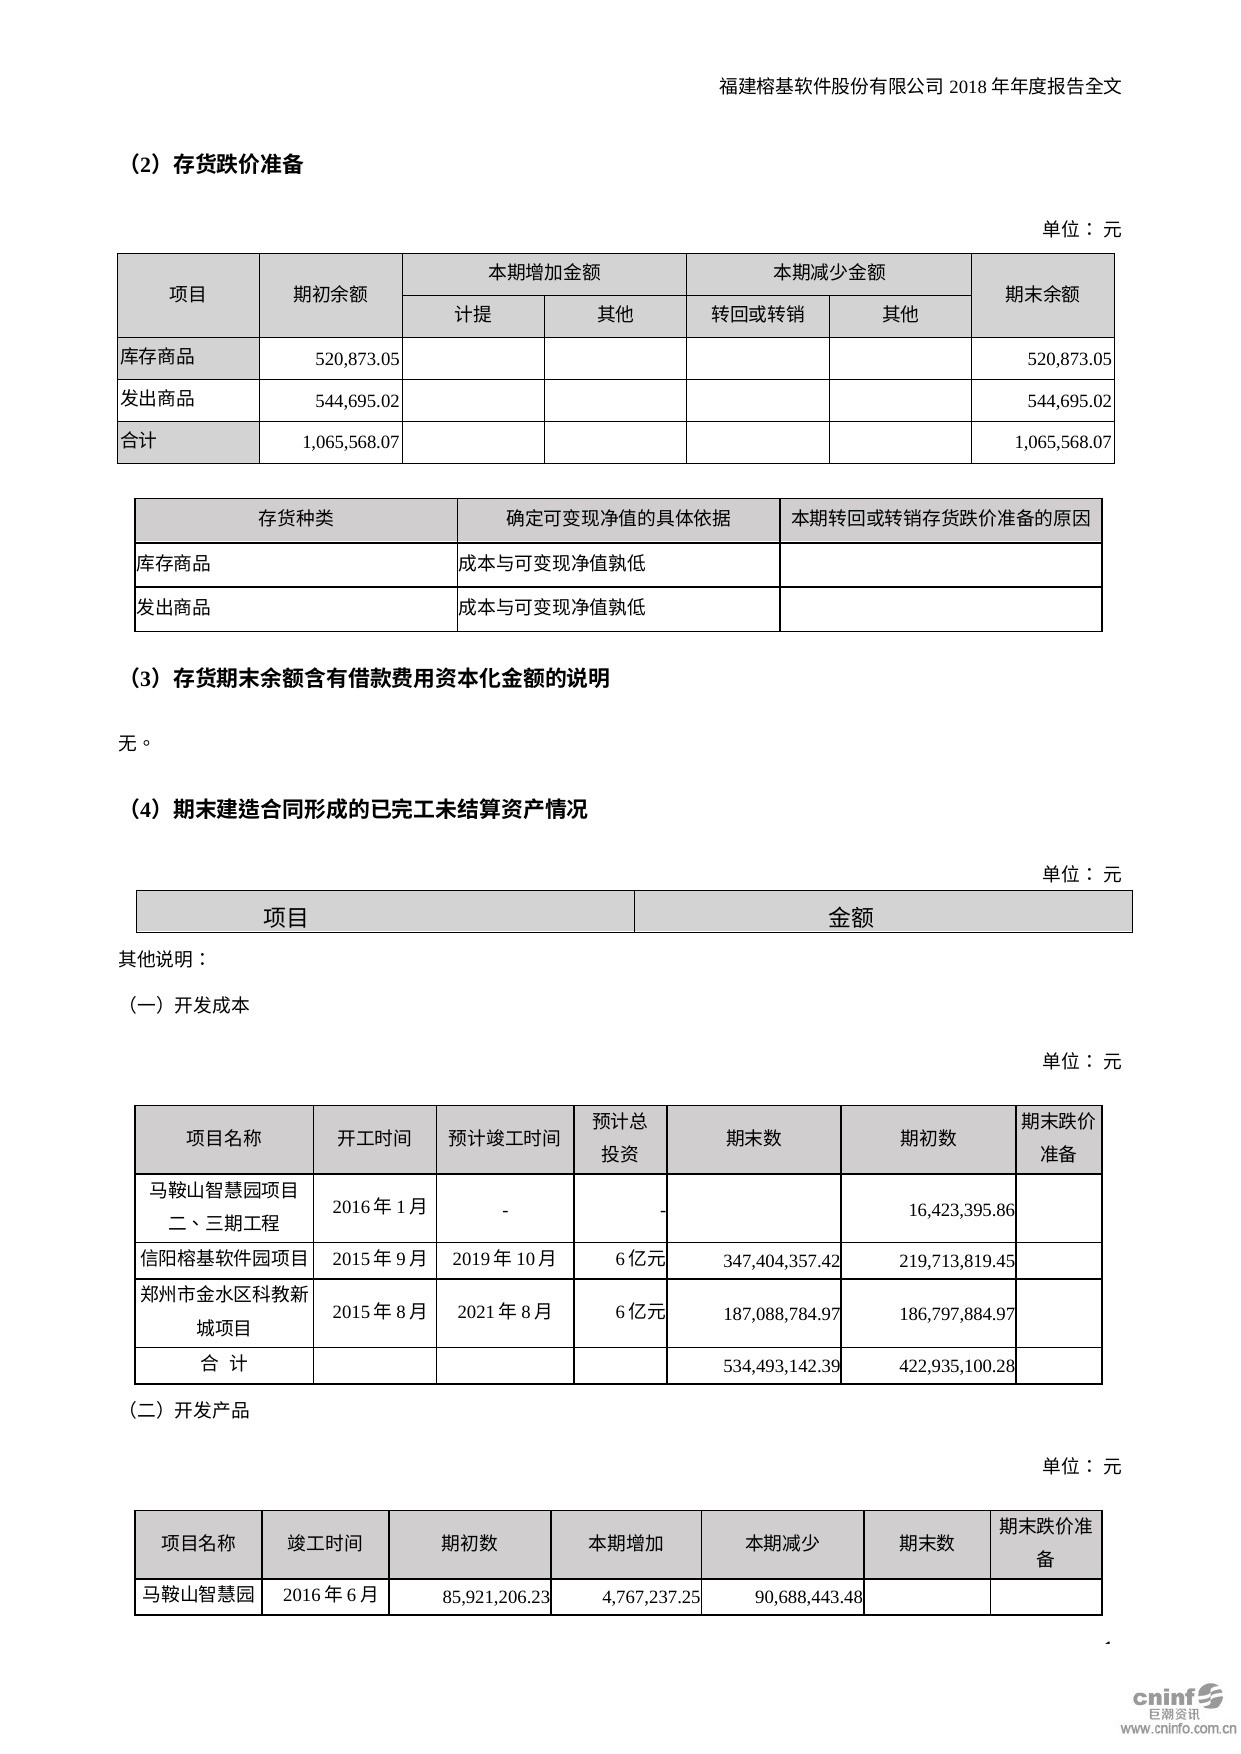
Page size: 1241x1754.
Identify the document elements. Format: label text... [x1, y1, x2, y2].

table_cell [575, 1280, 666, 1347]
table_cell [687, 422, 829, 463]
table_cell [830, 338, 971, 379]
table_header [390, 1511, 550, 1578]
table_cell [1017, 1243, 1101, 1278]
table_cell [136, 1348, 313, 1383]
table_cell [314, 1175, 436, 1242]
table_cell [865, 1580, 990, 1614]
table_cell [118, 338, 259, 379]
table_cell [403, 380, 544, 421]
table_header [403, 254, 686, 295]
text （一）开发成本 [118, 992, 1007, 1018]
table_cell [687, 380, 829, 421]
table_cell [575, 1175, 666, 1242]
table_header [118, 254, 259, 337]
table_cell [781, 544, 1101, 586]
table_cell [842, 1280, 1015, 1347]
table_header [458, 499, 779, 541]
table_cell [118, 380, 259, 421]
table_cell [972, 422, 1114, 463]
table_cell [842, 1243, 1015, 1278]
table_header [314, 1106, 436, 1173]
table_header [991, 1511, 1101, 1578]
picture [1115, 1680, 1240, 1737]
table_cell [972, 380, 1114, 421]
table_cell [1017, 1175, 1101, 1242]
text 单位： 元 [102, 1453, 1122, 1479]
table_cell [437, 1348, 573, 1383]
text 单位： 元 [102, 216, 1122, 242]
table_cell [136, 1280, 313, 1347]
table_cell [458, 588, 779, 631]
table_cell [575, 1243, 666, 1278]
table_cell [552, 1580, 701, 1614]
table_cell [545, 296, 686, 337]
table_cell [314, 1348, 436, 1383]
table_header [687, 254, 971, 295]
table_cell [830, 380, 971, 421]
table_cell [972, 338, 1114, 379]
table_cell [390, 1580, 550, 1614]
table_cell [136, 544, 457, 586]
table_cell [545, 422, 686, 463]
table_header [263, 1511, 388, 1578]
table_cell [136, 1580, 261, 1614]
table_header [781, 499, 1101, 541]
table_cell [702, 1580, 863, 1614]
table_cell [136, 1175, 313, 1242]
subtitle （2）存货跌价准备 [118, 149, 1007, 179]
text 其他说明： [118, 947, 1007, 972]
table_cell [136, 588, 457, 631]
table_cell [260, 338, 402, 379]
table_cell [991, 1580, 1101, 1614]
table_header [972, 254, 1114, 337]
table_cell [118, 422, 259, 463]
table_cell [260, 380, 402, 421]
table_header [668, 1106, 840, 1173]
text 单位： 元 [102, 861, 1122, 887]
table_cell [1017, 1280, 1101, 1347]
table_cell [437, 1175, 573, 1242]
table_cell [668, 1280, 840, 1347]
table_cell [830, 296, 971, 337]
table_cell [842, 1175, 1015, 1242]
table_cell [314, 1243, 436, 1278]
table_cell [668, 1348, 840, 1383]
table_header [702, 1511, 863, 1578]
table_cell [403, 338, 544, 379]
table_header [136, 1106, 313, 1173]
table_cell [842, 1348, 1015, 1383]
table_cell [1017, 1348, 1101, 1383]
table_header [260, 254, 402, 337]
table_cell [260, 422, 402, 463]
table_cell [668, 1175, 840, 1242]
text 无。 [118, 731, 1007, 756]
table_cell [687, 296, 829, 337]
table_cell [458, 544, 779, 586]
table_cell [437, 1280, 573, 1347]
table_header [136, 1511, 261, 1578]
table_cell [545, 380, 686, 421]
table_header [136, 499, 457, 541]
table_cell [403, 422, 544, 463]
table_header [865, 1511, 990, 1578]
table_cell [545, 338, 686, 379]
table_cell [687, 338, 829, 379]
subtitle （3）存货期末余额含有借款费用资本化金额的说明 [118, 663, 1007, 693]
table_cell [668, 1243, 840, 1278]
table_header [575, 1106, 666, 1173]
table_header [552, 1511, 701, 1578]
subtitle （4）期末建造合同形成的已完工未结算资产情况 [118, 794, 1007, 824]
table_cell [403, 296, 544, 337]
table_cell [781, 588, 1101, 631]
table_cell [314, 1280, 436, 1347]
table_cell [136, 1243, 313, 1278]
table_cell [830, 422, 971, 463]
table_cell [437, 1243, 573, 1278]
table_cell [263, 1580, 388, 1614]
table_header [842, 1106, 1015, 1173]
text 单位： 元 [102, 1048, 1122, 1074]
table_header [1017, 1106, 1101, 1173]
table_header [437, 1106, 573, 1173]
text （二）开发产品 [118, 1397, 1007, 1423]
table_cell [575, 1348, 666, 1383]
